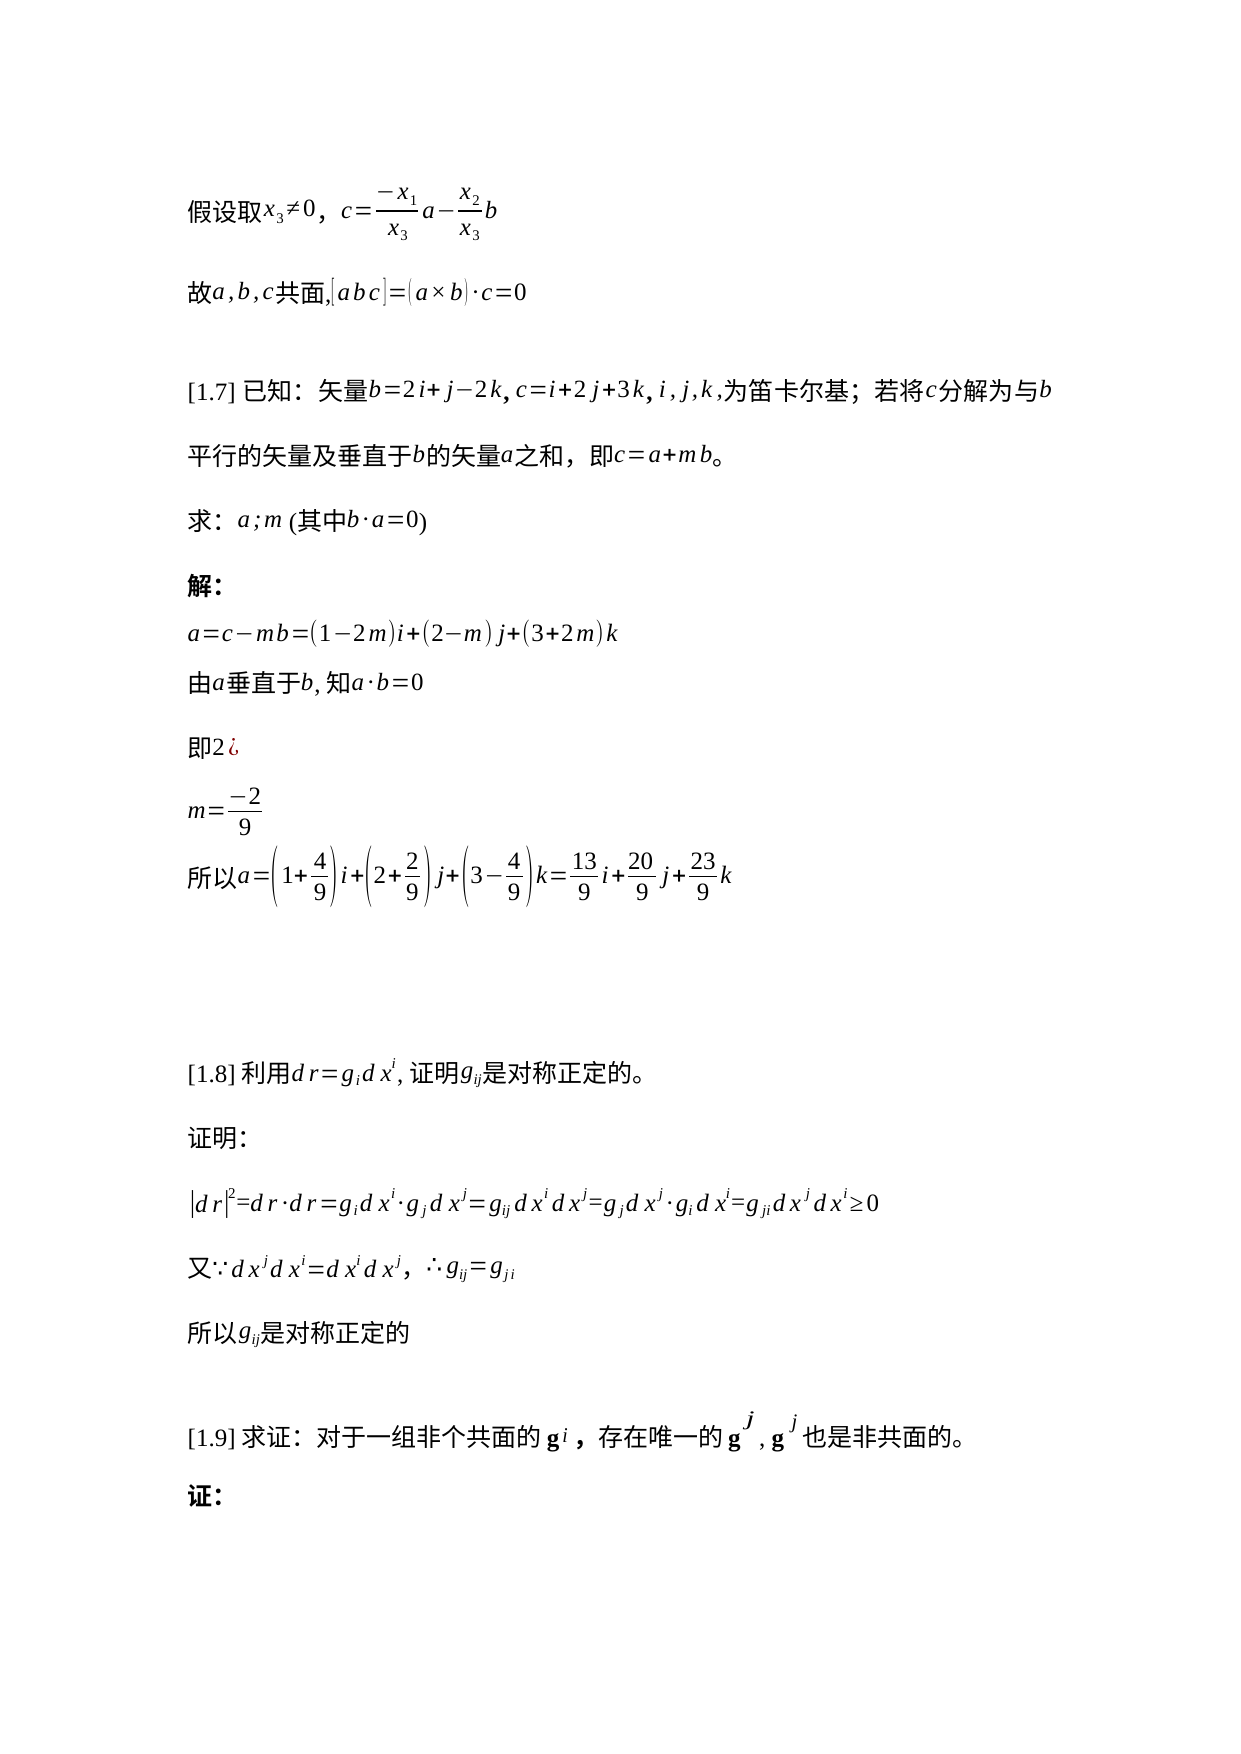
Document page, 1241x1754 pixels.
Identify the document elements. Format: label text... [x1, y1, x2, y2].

text 所以 [187, 844, 1053, 909]
text 假设取， [187, 162, 1053, 259]
text [1.9] 求证：对于一组非个共面的g，存在唯一的g, g也是非共面的。 [187, 1397, 1053, 1462]
text 所以是对称正定的 [187, 1299, 1053, 1364]
text 解： [187, 552, 1053, 617]
text 求： (其中) [187, 487, 1053, 552]
text [1.7] 已知：矢量, , 为笛卡尔基；若将分解为与平行的矢量及垂直于的矢量之和，即。 [187, 357, 1053, 487]
text [1.8] 利用, 证明是对称正定的。 [187, 1039, 1053, 1104]
text 证明： [187, 1104, 1053, 1169]
text 故共面, [187, 259, 1053, 324]
text === [187, 1169, 1053, 1234]
text 即 [187, 714, 1053, 779]
text 由垂直于, 知 [187, 649, 1053, 714]
text 又， [187, 1234, 1053, 1299]
text 证： [187, 1462, 1053, 1527]
